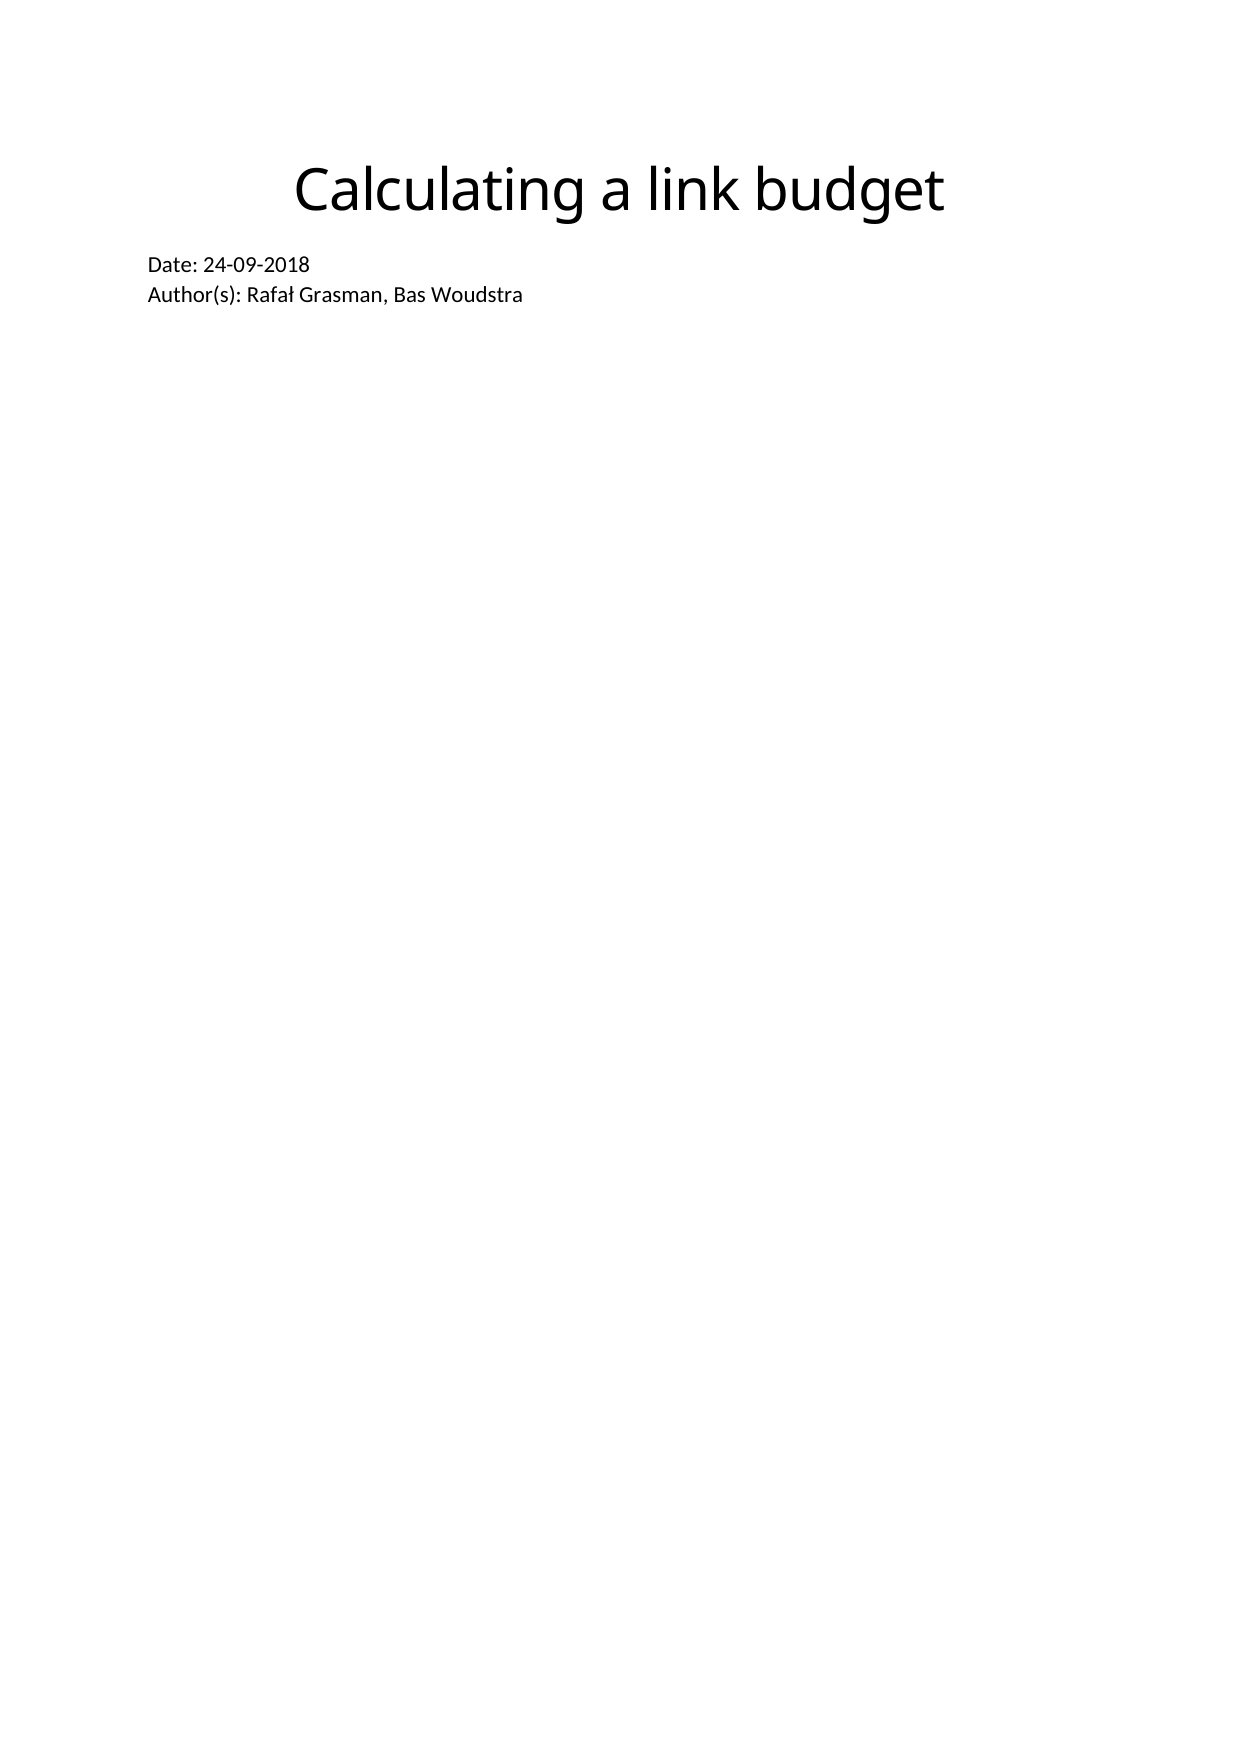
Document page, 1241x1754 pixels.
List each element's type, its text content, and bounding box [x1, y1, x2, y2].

text Calculating a link budget [148, 148, 1093, 227]
text Date: 24-09-2018 Author(s): Rafał Grasman, Bas Woudstra [148, 250, 1093, 308]
